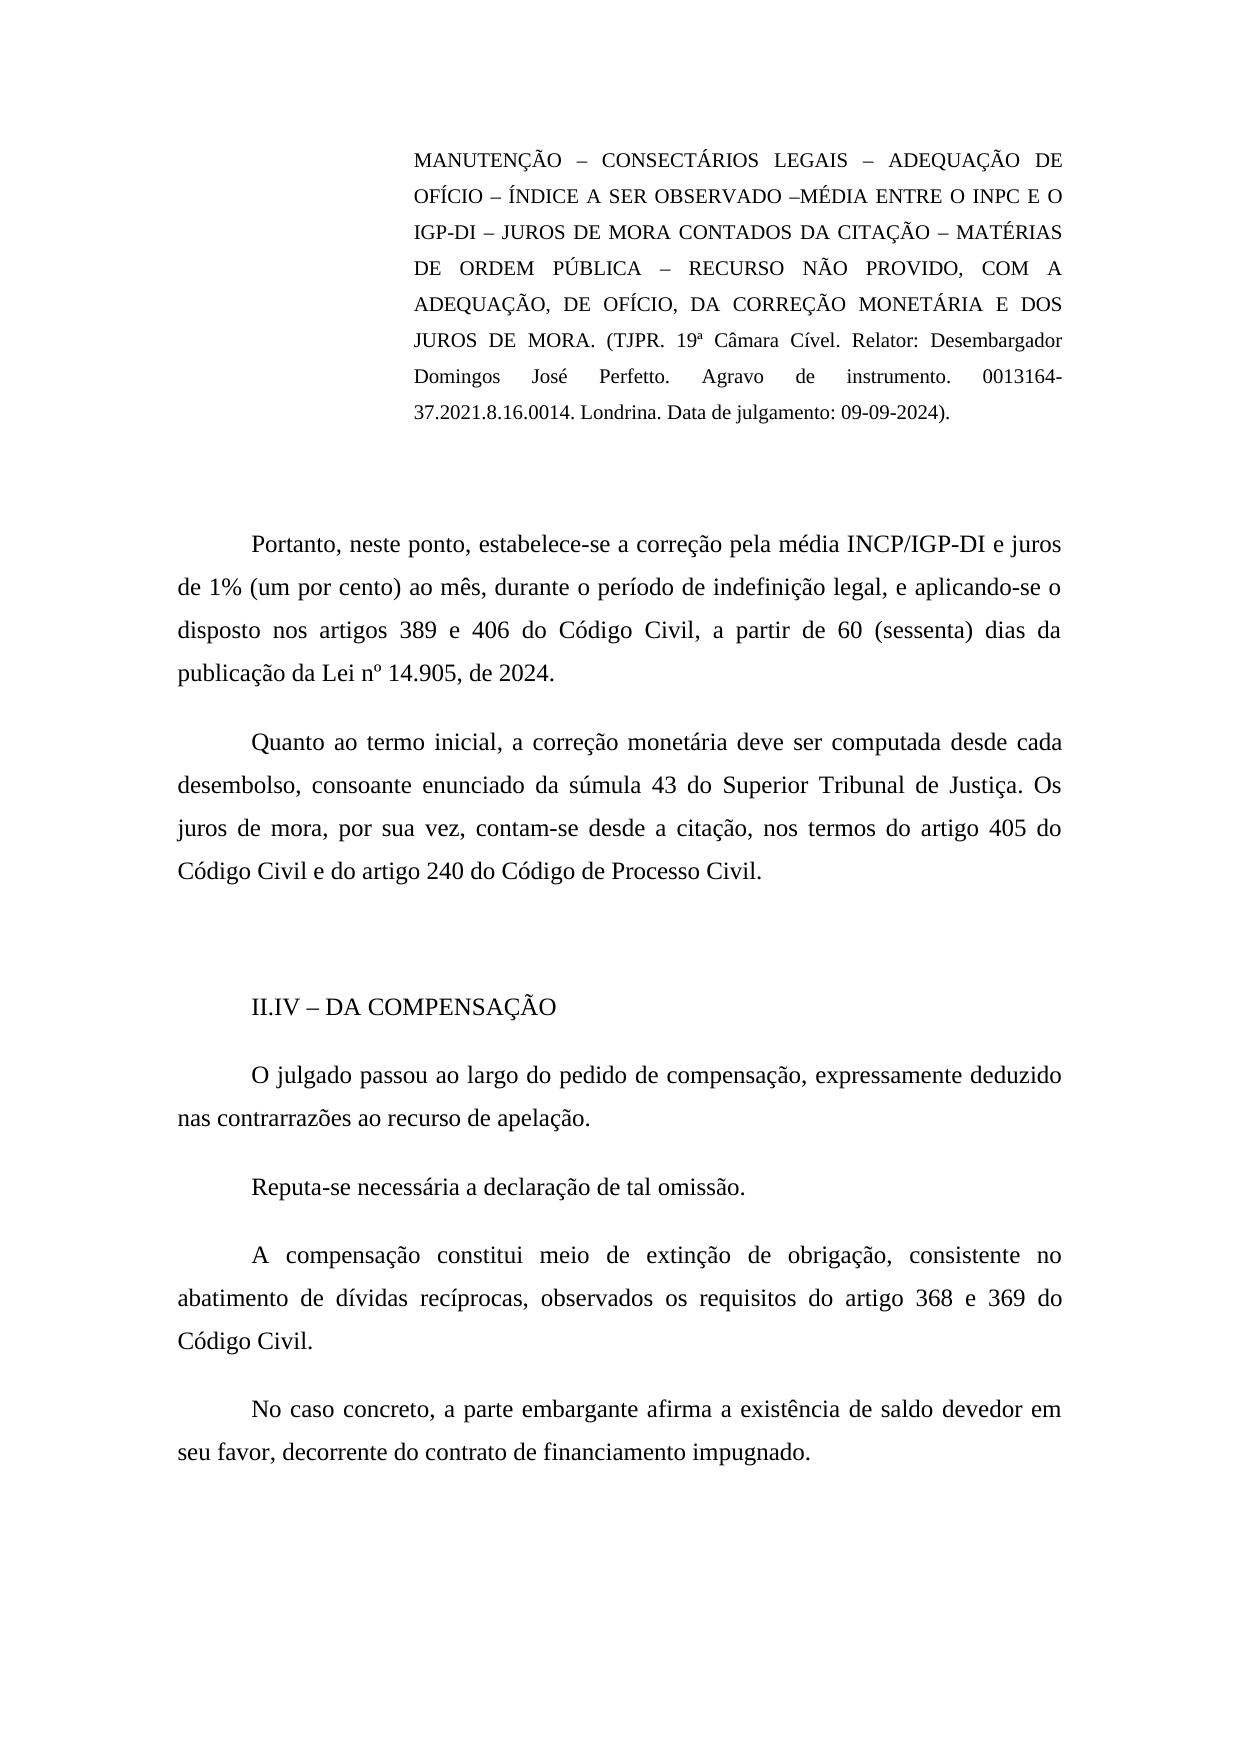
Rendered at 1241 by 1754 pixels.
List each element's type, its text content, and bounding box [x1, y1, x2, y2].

text No caso concreto, a parte embargante afirma a existência de saldo devedor em seu favor, decorrente do contrato de financiamento impugnado. [177, 1394, 1063, 1466]
text A compensação constitui meio de extinção de obrigação, consistente no abatimento de dívidas recíprocas, observados os requisitos do artigo 368 e 369 do Código Civil. [177, 1240, 1063, 1355]
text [413, 148, 1063, 424]
text O julgado passou ao largo do pedido de compensação, expressamente deduzido nas contrarrazões ao recurso de apelação. [177, 1060, 1063, 1132]
text Quanto ao termo inicial, a correção monetária deve ser computada desde cada desembolso, consoante enunciado da súmula 43 do Superior Tribunal de Justiça. Os juros de mora, por sua vez, contam-se desde a citação, nos termos do artigo 405 do Código Civil e do artigo 240 do Código de Processo Civil. [177, 727, 1063, 885]
text II.IV – DA COMPENSAÇÃO [177, 992, 1063, 1021]
text Portanto, neste ponto, estabelece-se a correção pela média INCP/IGP-DI e juros de 1% (um por cento) ao mês, durante o período de indefinição legal, e aplicando-se o disposto nos artigos 389 e 406 do Código Civil, a partir de 60 (sessenta) dias da publicação da Lei nº 14.905, de 2024. [177, 529, 1063, 687]
text Reputa-se necessária a declaração de tal omissão. [177, 1172, 1063, 1200]
